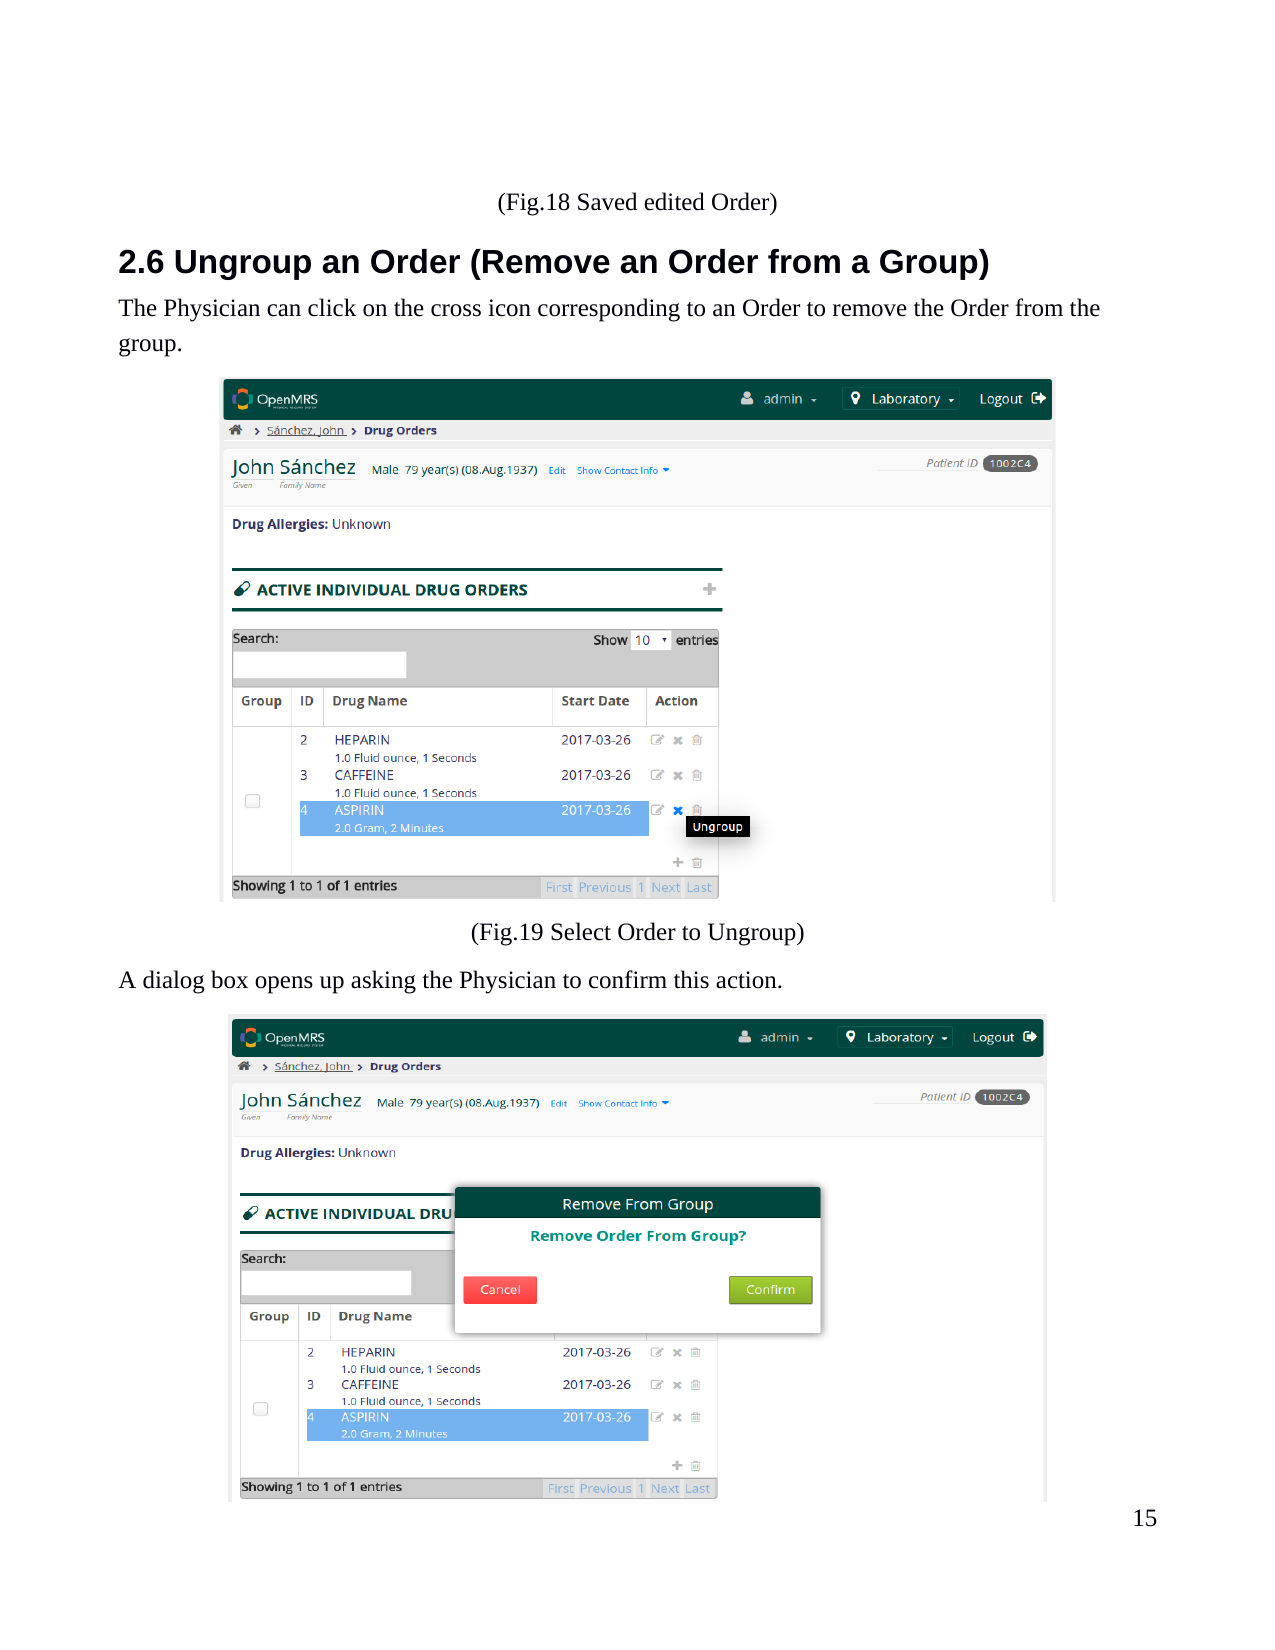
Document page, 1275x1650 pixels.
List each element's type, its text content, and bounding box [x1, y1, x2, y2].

text The Physician can click on the cross icon corresponding to an Order to remove the Order from the group. [118, 293, 1157, 357]
text A dialog box opens up asking the Physician to confirm this action. [118, 966, 1157, 994]
text (Fig.19 Select Order to Ungroup) [118, 917, 1157, 945]
subtitle 2.6 Ungroup an Order (Remove an Order from a Group) [118, 242, 1157, 281]
text (Fig.18 Saved edited Order) [118, 118, 1157, 216]
picture [227, 1014, 1048, 1502]
picture [219, 377, 1056, 902]
